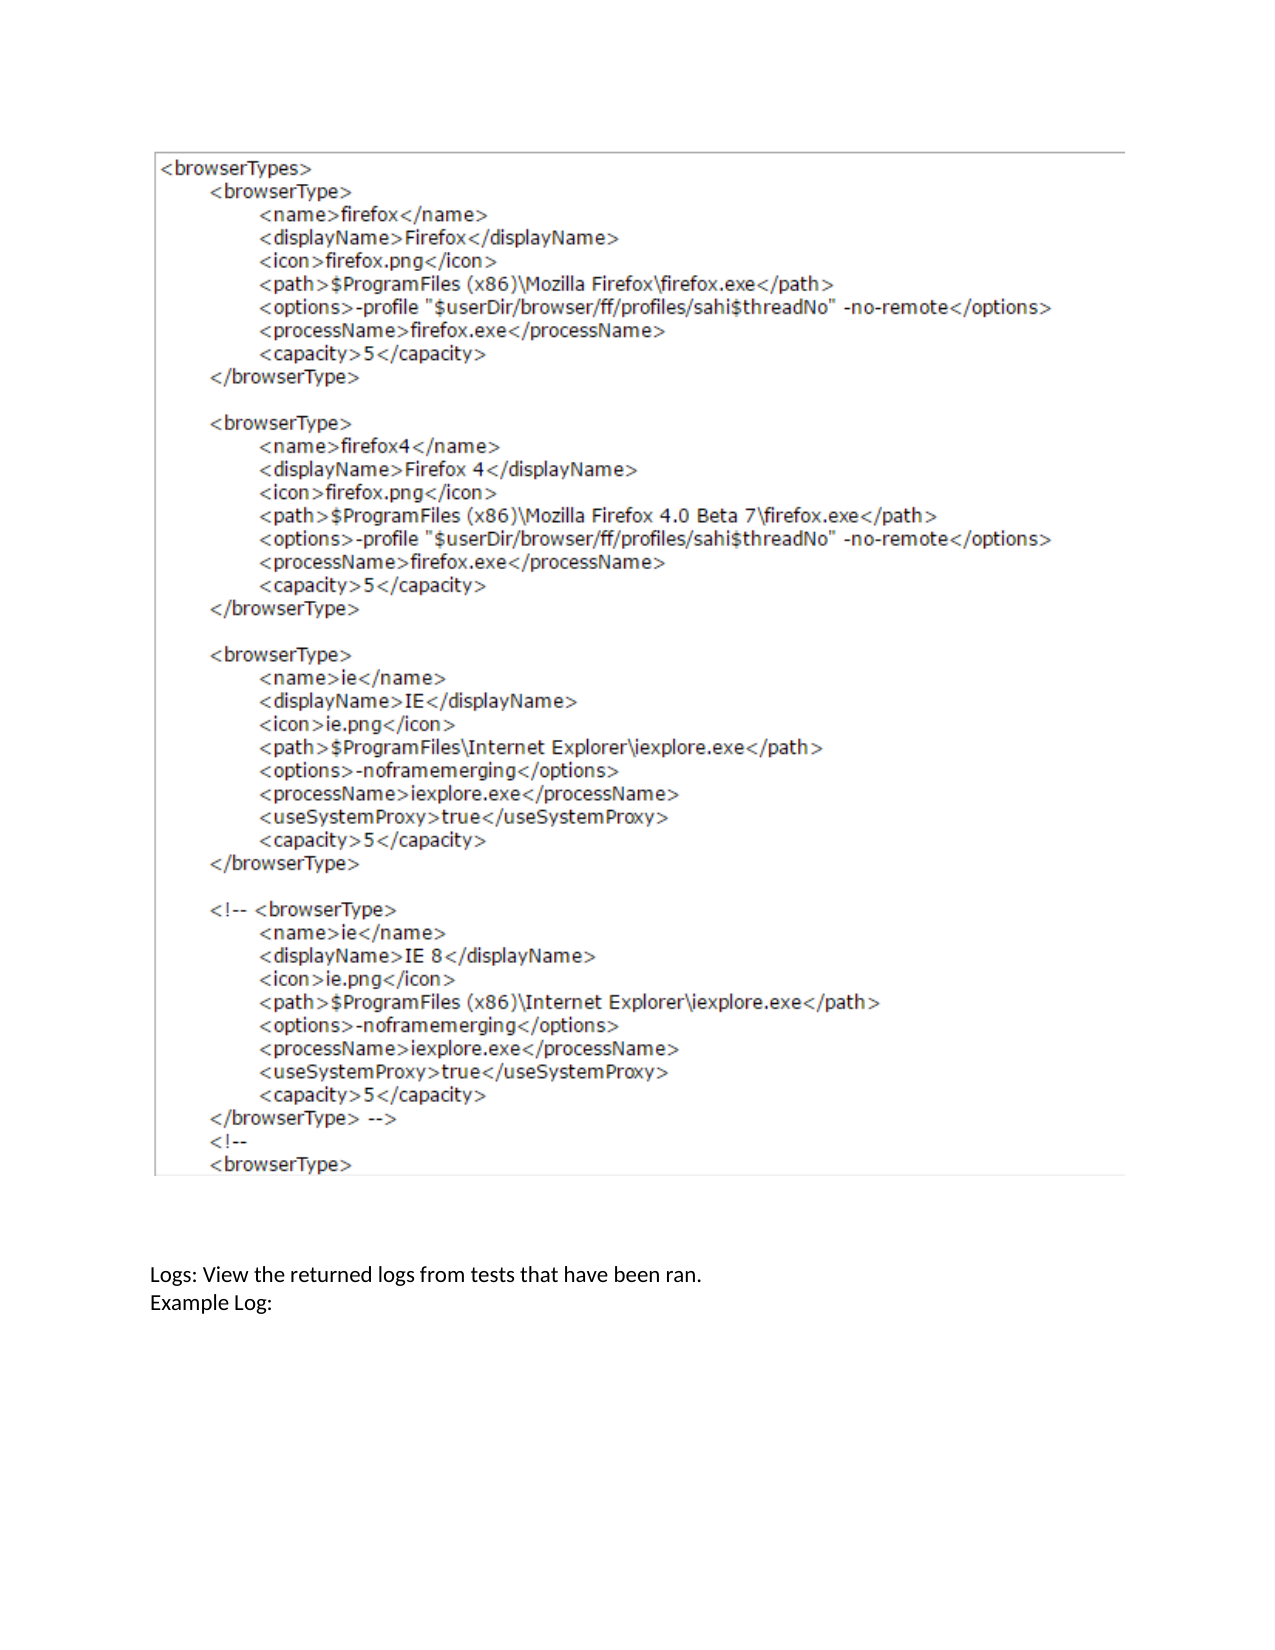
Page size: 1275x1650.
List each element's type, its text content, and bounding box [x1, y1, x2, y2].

picture [150, 150, 1125, 1176]
text Logs: View the returned logs from tests that have been ran. [150, 1260, 1125, 1288]
text Example Log: [150, 1288, 1125, 1316]
